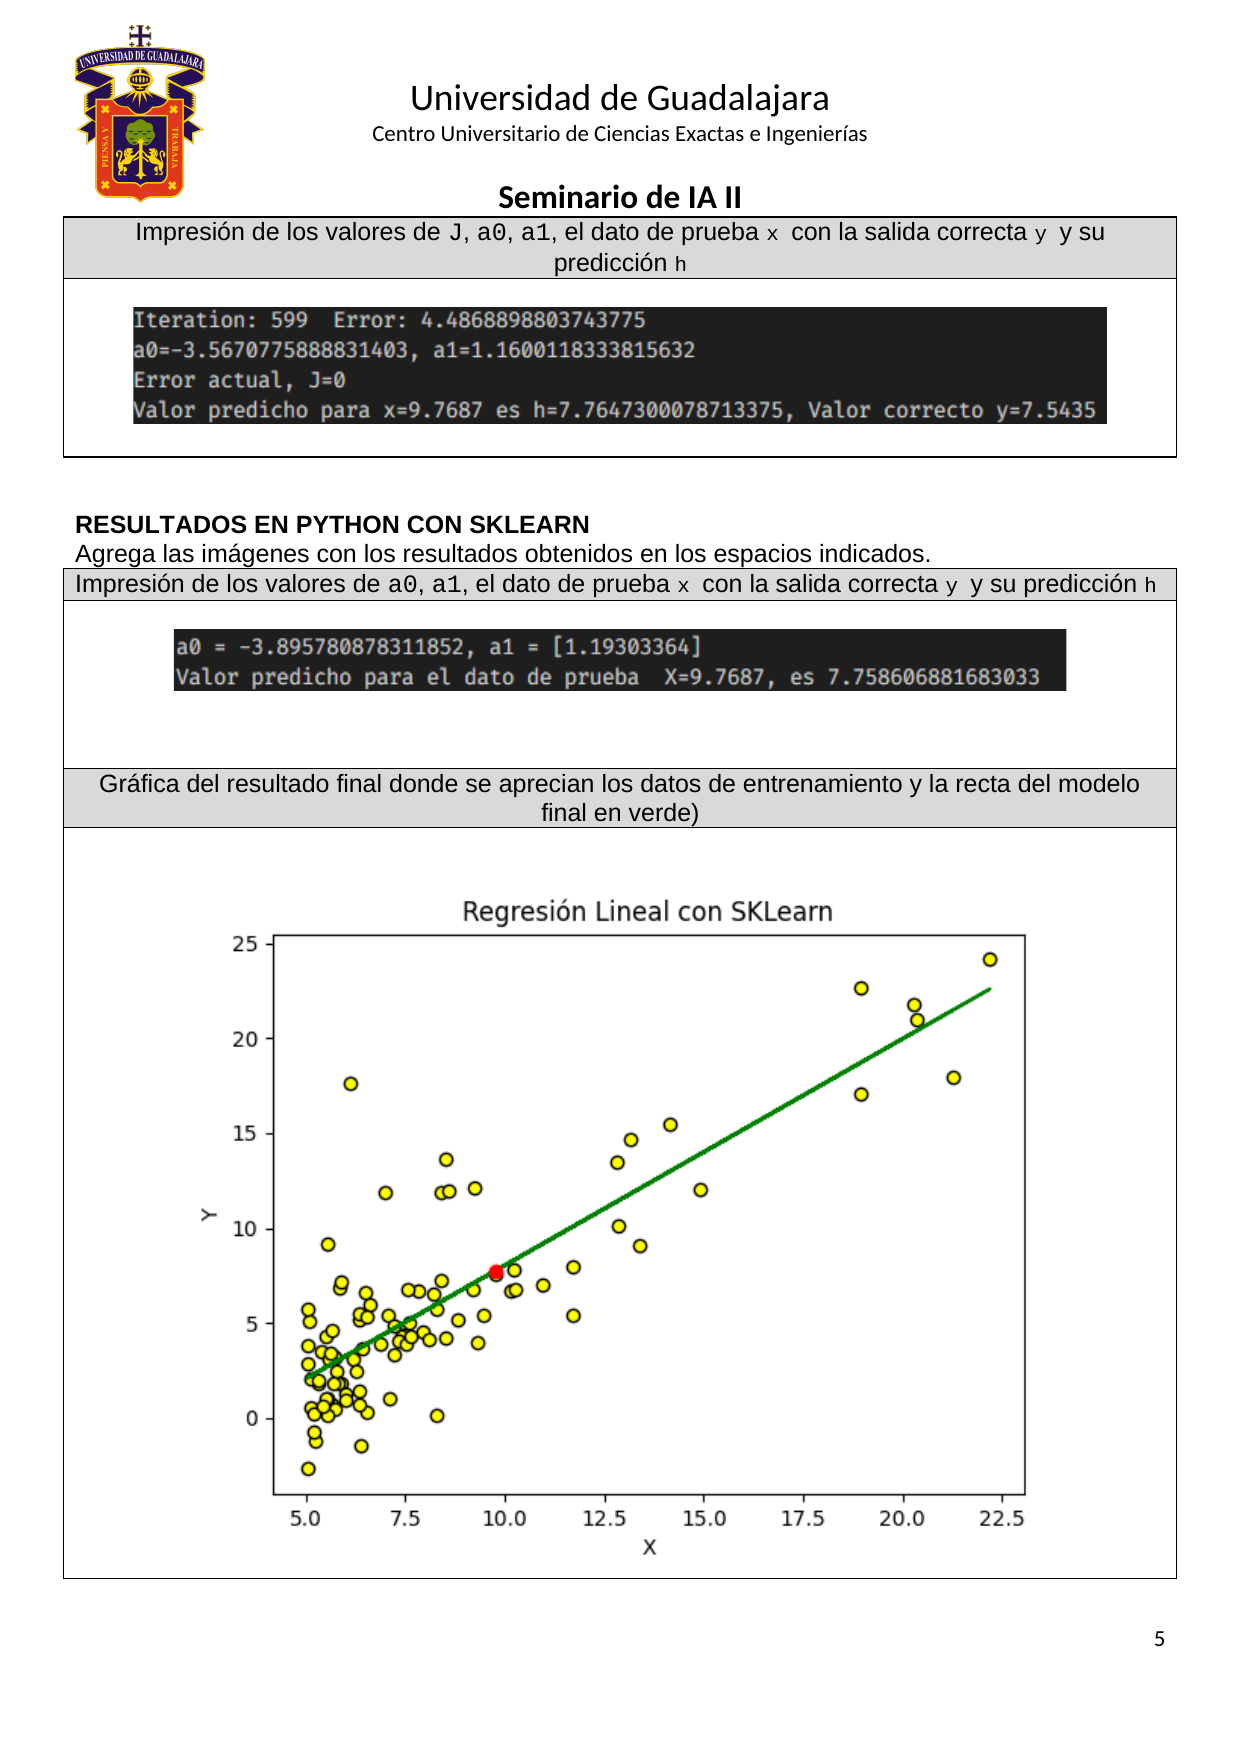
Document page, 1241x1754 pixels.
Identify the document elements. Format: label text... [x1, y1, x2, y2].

table_cell [64, 601, 1176, 768]
table_cell Gráfica del resultado final donde se aprecian los datos de entrenamiento y la recta del modelo final en verde) [64, 769, 1176, 827]
table_cell [64, 279, 1176, 456]
table_header Impresión de los valores de J, a0, a1, el dato de prueba x con la salida correcta y y su predicción h [64, 218, 1176, 278]
text RESULTADOS EN PYTHON CON SKLEARN [75, 510, 1165, 539]
table_cell [64, 828, 1176, 1578]
picture [161, 856, 1079, 1567]
picture [173, 629, 1067, 691]
table_header Impresión de los valores de a0, a1, el dato de prueba x con la salida correcta y y su predicción h [64, 569, 1176, 600]
picture [133, 307, 1107, 424]
picture [75, 25, 206, 203]
text Agrega las imágenes con los resultados obtenidos en los espacios indicados. [75, 539, 1165, 568]
